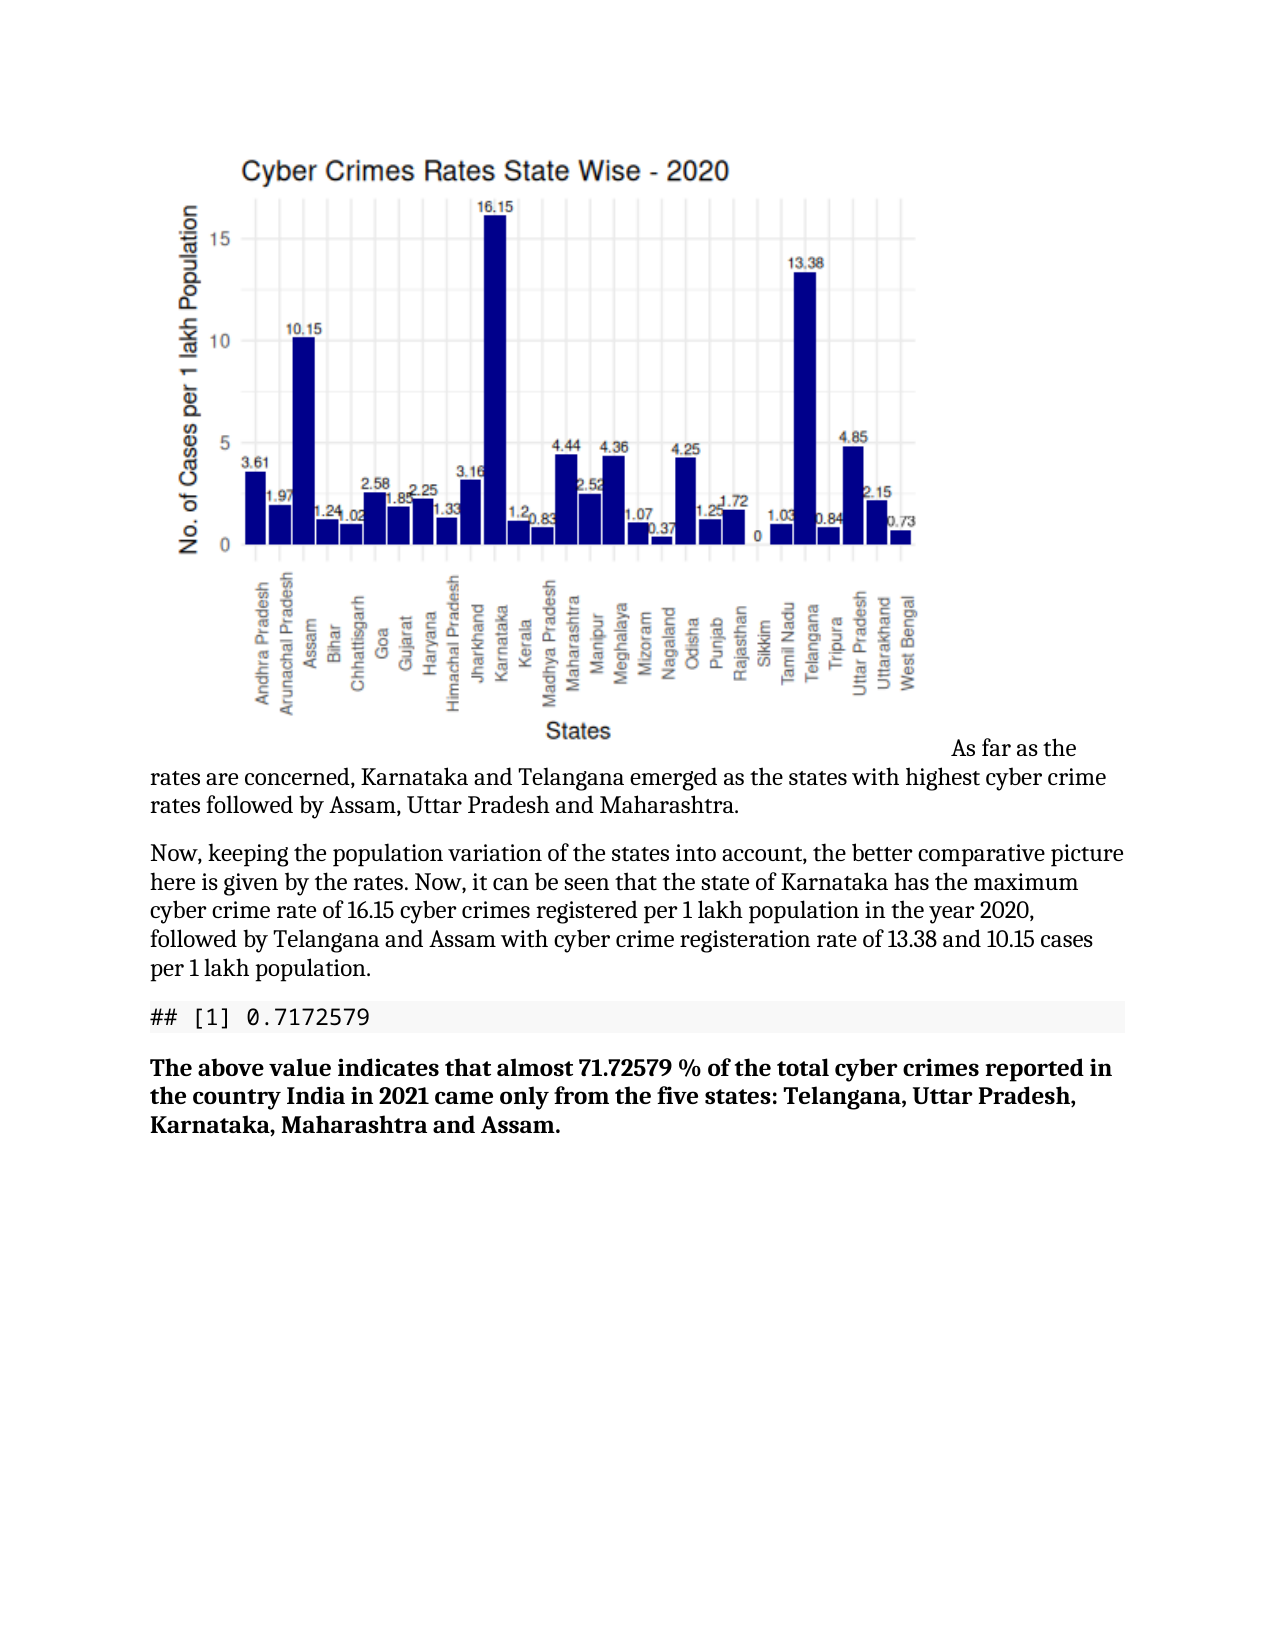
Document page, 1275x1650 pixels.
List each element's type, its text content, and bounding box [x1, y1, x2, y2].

text The above value indicates that almost 71.72579 % of the total cyber crimes reported in the country India in 2021 came only from the five states: Telangana, Uttar Pradesh, Karnataka, Maharashtra and Assam. [150, 1053, 1125, 1140]
text ## [1] 0.7172579 [150, 1001, 1125, 1033]
text Now, keeping the population variation of the states into account, the better comparative picture here is given by the rates. Now, it can be seen that the state of Karnataka has the maximum cyber crime rate of 16.15 cyber crimes registered per 1 lakh population in the year 2020, followed by Telangana and Assam with cyber crime registeration rate of 13.38 and 10.15 cases per 1 lakh population. [150, 839, 1125, 983]
picture [168, 150, 927, 757]
